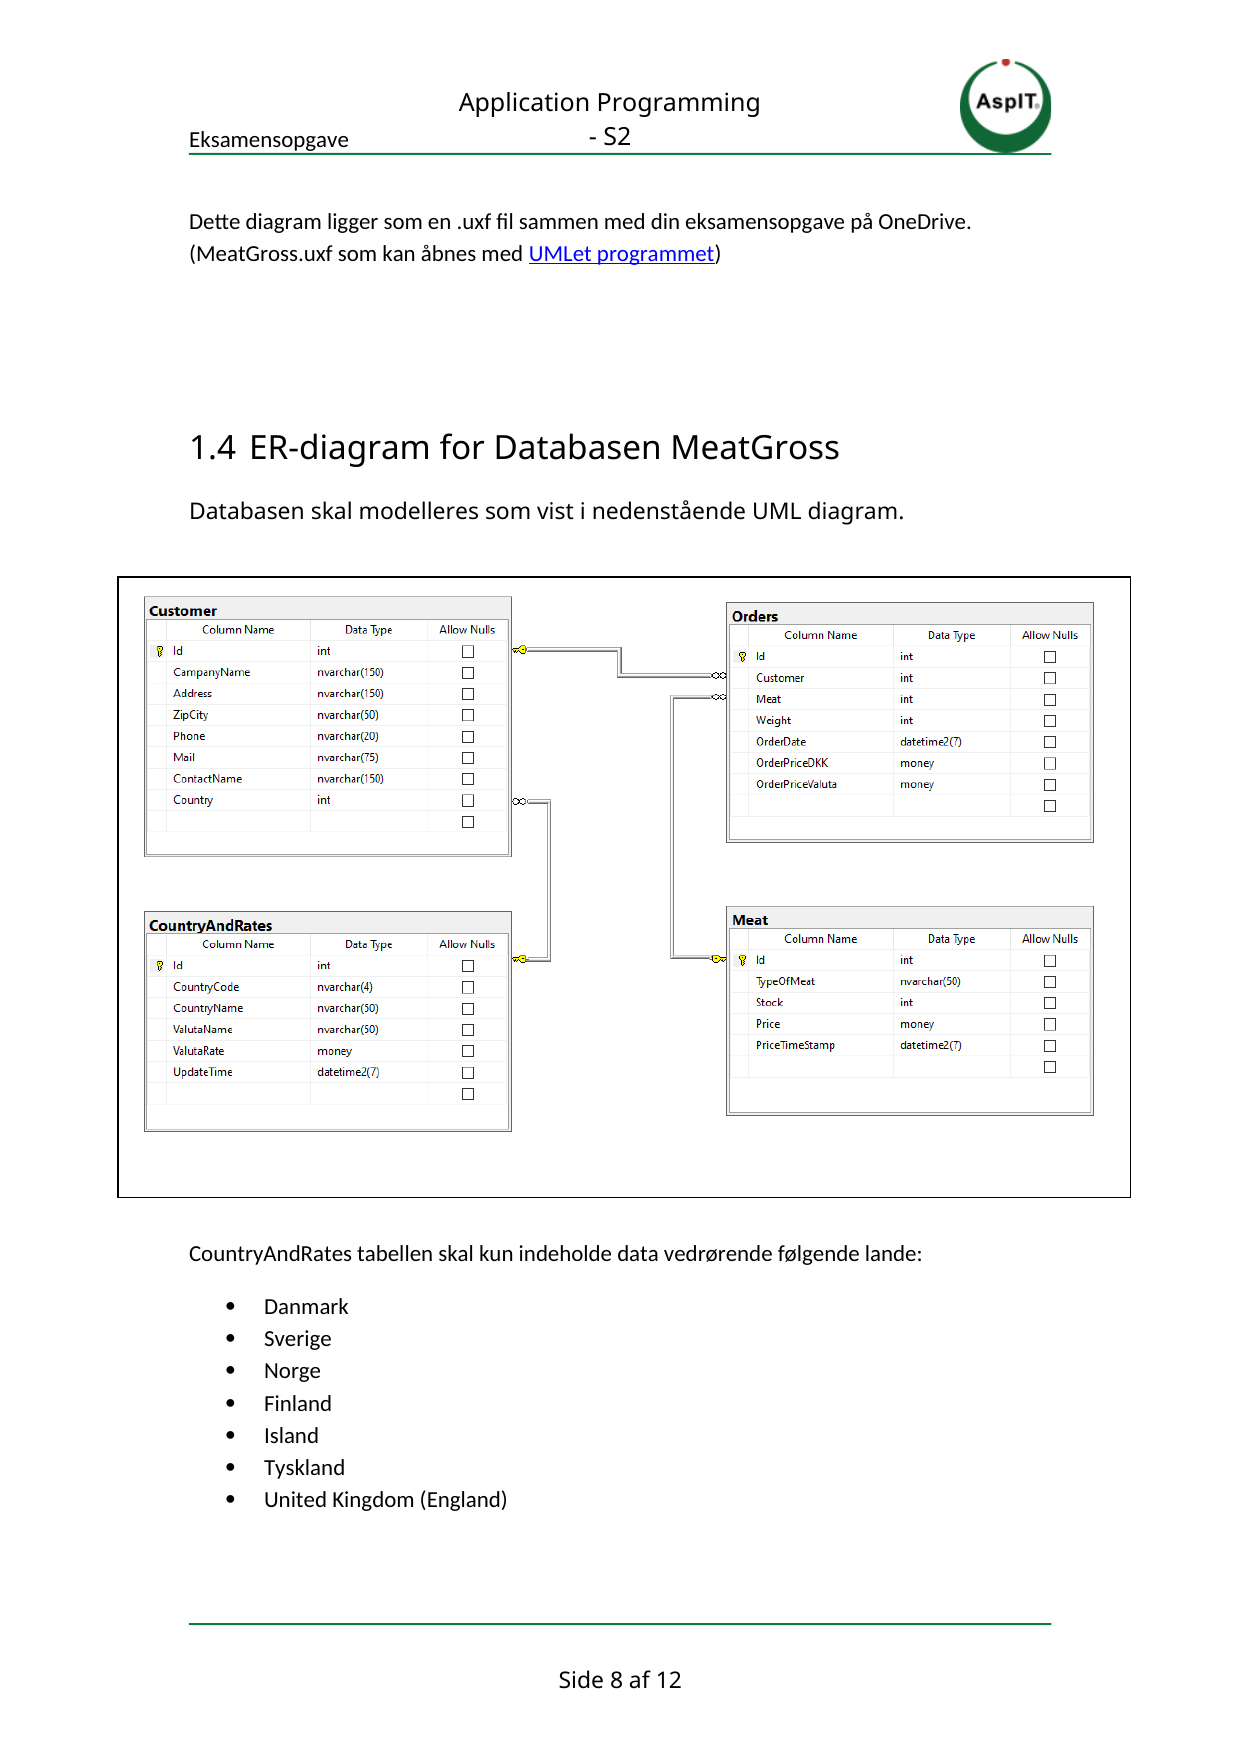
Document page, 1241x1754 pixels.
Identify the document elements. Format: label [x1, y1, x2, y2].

picture [133, 584, 1115, 1142]
picture [960, 59, 1052, 153]
